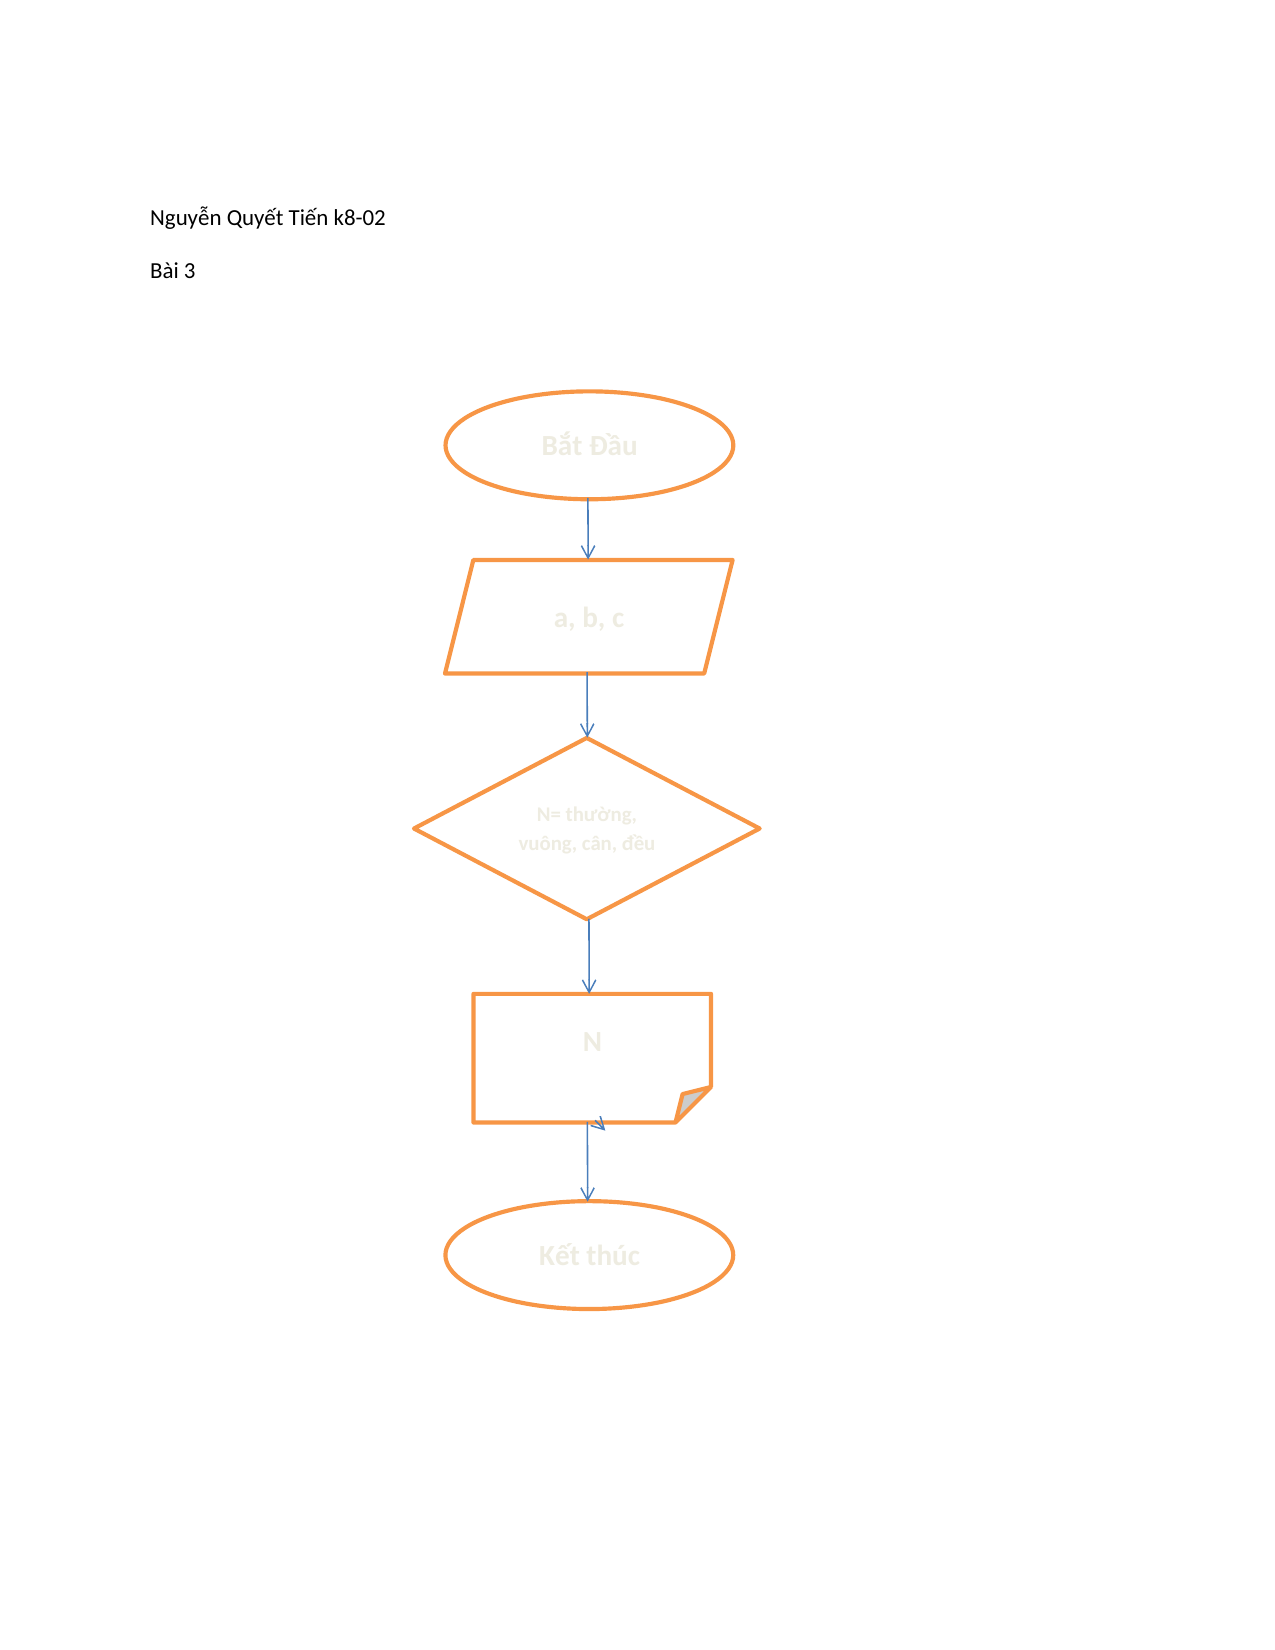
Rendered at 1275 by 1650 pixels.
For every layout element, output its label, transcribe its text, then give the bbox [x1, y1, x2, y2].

text Nguyễn Quyết Tiến k8-02 [150, 203, 1125, 231]
text Bài 3 [150, 256, 1125, 284]
